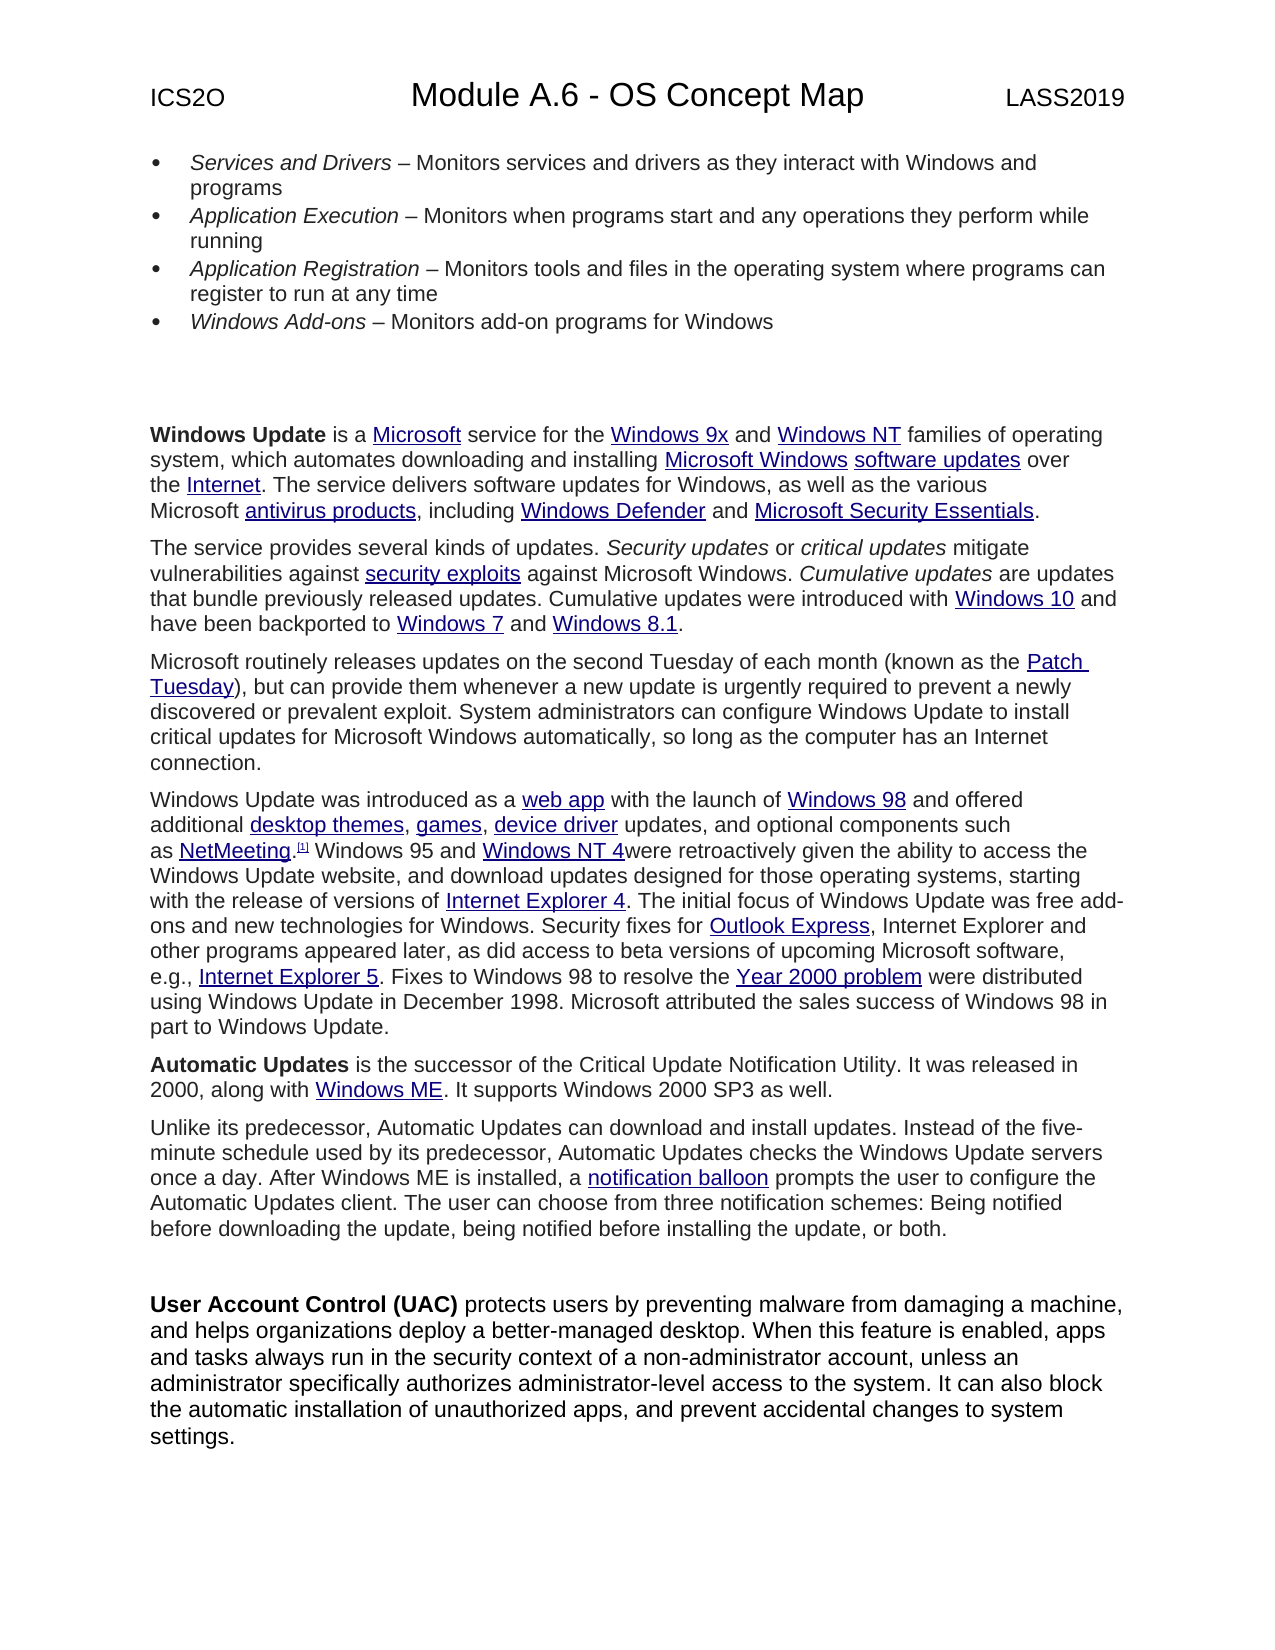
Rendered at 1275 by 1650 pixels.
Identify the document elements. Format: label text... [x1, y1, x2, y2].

text The service provides several kinds of updates. Security updates or critical updates mitigate vulnerabilities against security exploits against Microsoft Windows. Cumulative updates are updates that bundle previously released updates. Cumulative updates were introduced with Windows 10 and have been backported to Windows 7 and Windows 8.1. [150, 535, 1125, 636]
list Application Registration – Monitors tools and files in the operating system where programs can register to run at any time [152, 256, 1125, 306]
list Windows Add-ons – Monitors add-on programs for Windows [152, 309, 1125, 334]
text Microsoft routinely releases updates on the second Tuesday of each month (known as the Patch Tuesday), but can provide them whenever a new update is urgently required to prevent a newly discovered or prevalent exploit. System administrators can configure Windows Update to install critical updates for Microsoft Windows automatically, so long as the computer has an Internet connection. [150, 648, 1125, 774]
text Windows Update was introduced as a web app with the launch of Windows 98 and offered additional desktop themes, games, device driver updates, and optional components such as NetMeeting.[1] Windows 95 and Windows NT 4were retroactively given the ability to access the Windows Update website, and download updates designed for those operating systems, starting with the release of versions of Internet Explorer 4. The initial focus of Windows Update was free add-ons and new technologies for Windows. Security fixes for Outlook Express, Internet Explorer and other programs appeared later, as did access to beta versions of upcoming Microsoft software, e.g., Internet Explorer 5. Fixes to Windows 98 to resolve the Year 2000 problem were distributed using Windows Update in December 1998. Microsoft attributed the sales success of Windows 98 in part to Windows Update. [150, 787, 1125, 1039]
text Automatic Updates is the successor of the Critical Update Notification Utility. It was released in 2000, along with Windows ME. It supports Windows 2000 SP3 as well. [150, 1052, 1125, 1102]
text Unlike its predecessor, Automatic Updates can download and install updates. Instead of the five-minute schedule used by its predecessor, Automatic Updates checks the Windows Update servers once a day. After Windows ME is installed, a notification balloon prompts the user to configure the Automatic Updates client. The user can choose from three notification schemes: Being notified before downloading the update, being notified before installing the update, or both. [150, 1114, 1125, 1241]
list Application Execution – Monitors when programs start and any operations they perform while running [152, 203, 1125, 253]
text Windows Update is a Microsoft service for the Windows 9x and Windows NT families of operating system, which automates downloading and installing Microsoft Windows software updates over the Internet. The service delivers software updates for Windows, as well as the various Microsoft antivirus products, including Windows Defender and Microsoft Security Essentials. [150, 422, 1125, 523]
list Services and Drivers – Monitors services and drivers as they interact with Windows and programs [152, 150, 1125, 200]
text User Account Control (UAC) protects users by preventing malware from damaging a machine, and helps organizations deploy a better-managed desktop. When this feature is enabled, apps and tasks always run in the security context of a non-administrator account, unless an administrator specifically authorizes administrator-level access to the system. It can also block the automatic installation of unauthorized apps, and prevent accidental changes to system settings. [150, 1291, 1125, 1449]
